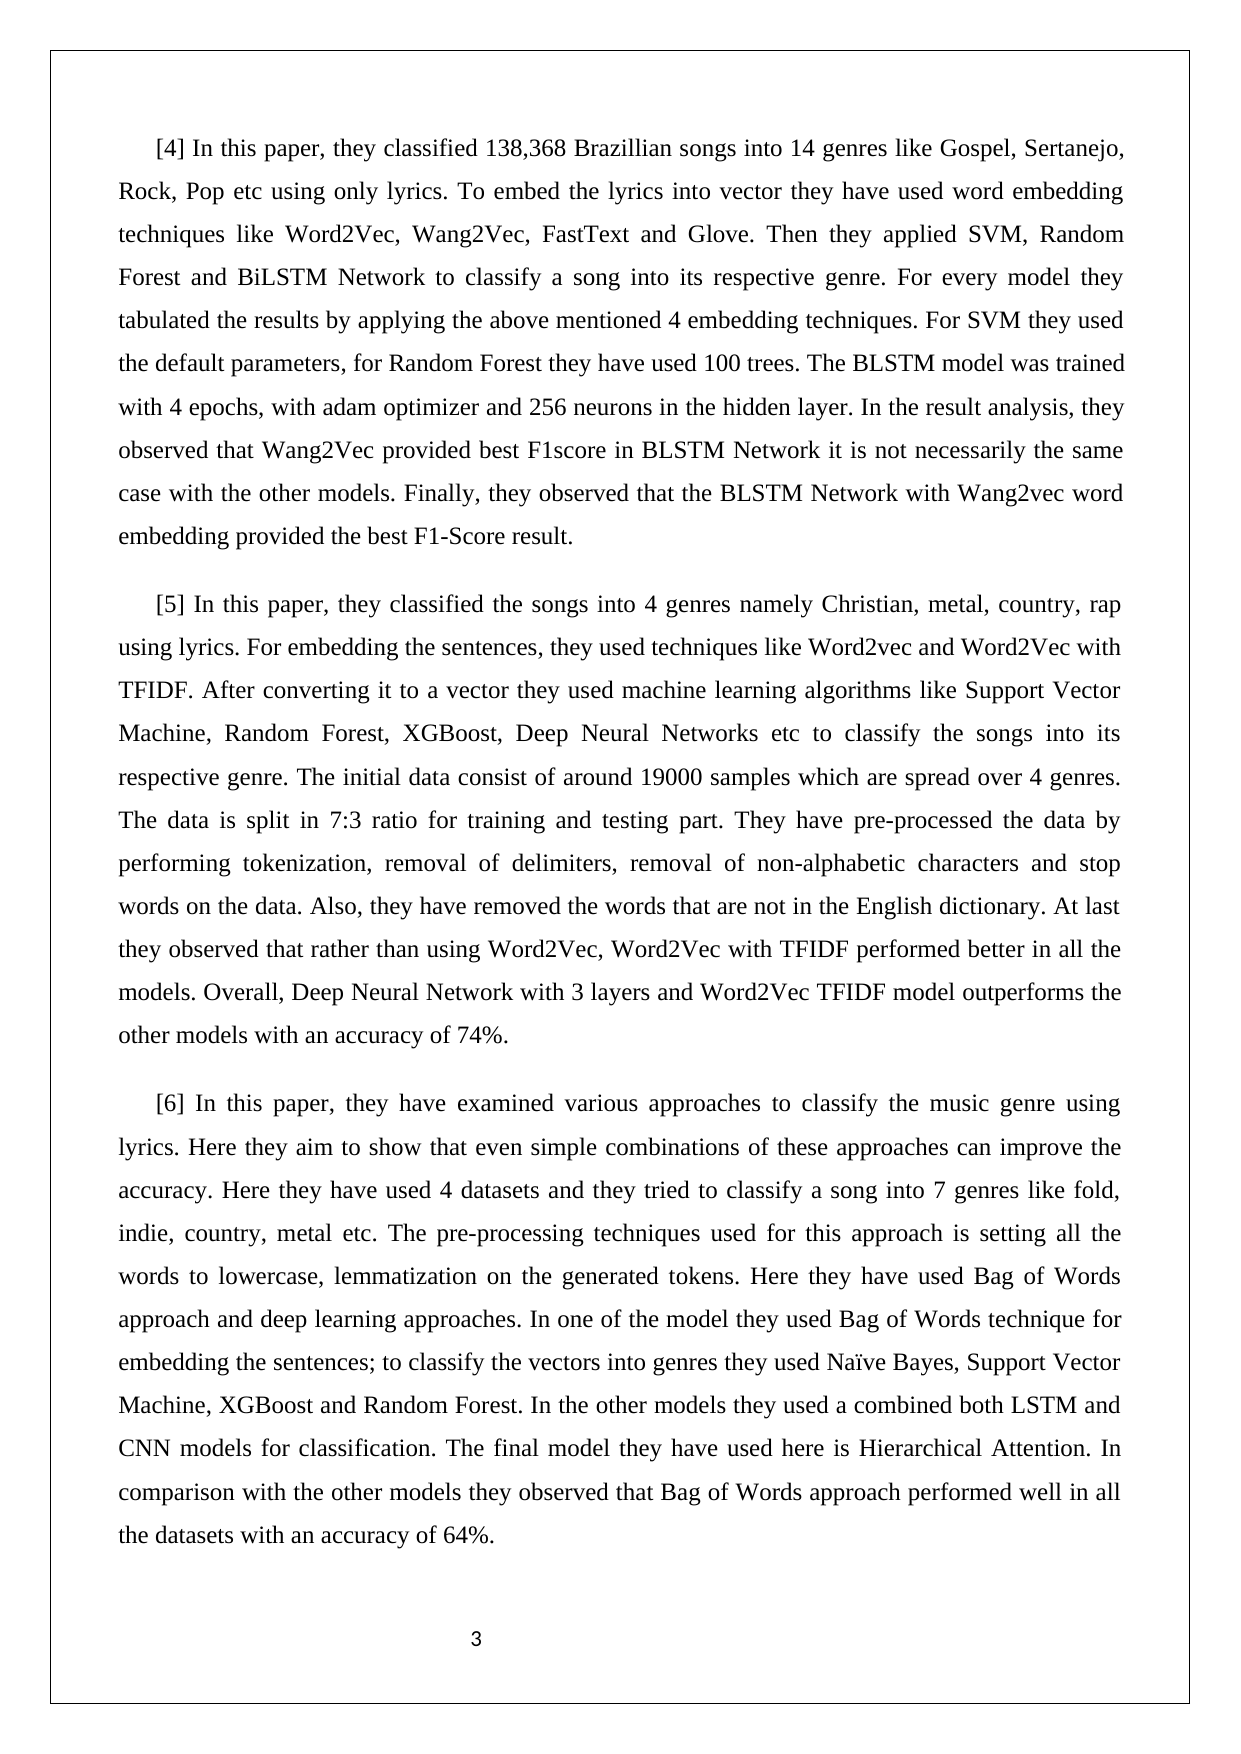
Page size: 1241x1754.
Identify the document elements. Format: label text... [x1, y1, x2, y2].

text [6] In this paper, they have examined various approaches to classify the music genre using lyrics. Here they aim to show that even simple combinations of these approaches can improve the accuracy. Here they have used 4 datasets and they tried to classify a song into 7 genres like fold, indie, country, metal etc. The pre-processing techniques used for this approach is setting all the words to lowercase, lemmatization on the generated tokens. Here they have used Bag of Words approach and deep learning approaches. In one of the model they used Bag of Words technique for embedding the sentences; to classify the vectors into genres they used Naïve Bayes, Support Vector Machine, XGBoost and Random Forest. In the other models they used a combined both LSTM and CNN models for classification. The final model they have used here is Hierarchical Attention. In comparison with the other models they observed that Bag of Words approach performed well in all the datasets with an accuracy of 64%. [118, 1088, 1122, 1548]
text [5] In this paper, they classified the songs into 4 genres namely Christian, metal, country, rap using lyrics. For embedding the sentences, they used techniques like Word2vec and Word2Vec with TFIDF. After converting it to a vector they used machine learning algorithms like Support Vector Machine, Random Forest, XGBoost, Deep Neural Networks etc to classify the songs into its respective genre. The initial data consist of around 19000 samples which are spread over 4 genres. The data is split in 7:3 ratio for training and testing part. They have pre-processed the data by performing tokenization, removal of delimiters, removal of non-alphabetic characters and stop words on the data. Also, they have removed the words that are not in the English dictionary. At last they observed that rather than using Word2Vec, Word2Vec with TFIDF performed better in all the models. Overall, Deep Neural Network with 3 layers and Word2Vec TFIDF model outperforms the other models with an accuracy of 74%. [118, 589, 1122, 1049]
text [4] In this paper, they classified 138,368 Brazillian songs into 14 genres like Gospel, Sertanejo, Rock, Pop etc using only lyrics. To embed the lyrics into vector they have used word embedding techniques like Word2Vec, Wang2Vec, FastText and Glove. Then they applied SVM, Random Forest and BiLSTM Network to classify a song into its respective genre. For every model they tabulated the results by applying the above mentioned 4 embedding techniques. For SVM they used the default parameters, for Random Forest they have used 100 trees. The BLSTM model was trained with 4 epochs, with adam optimizer and 256 neurons in the hidden layer. In the result analysis, they observed that Wang2Vec provided best F1score in BLSTM Network it is not necessarily the same case with the other models. Finally, they observed that the BLSTM Network with Wang2vec word embedding provided the best F1-Score result. [118, 133, 1126, 550]
